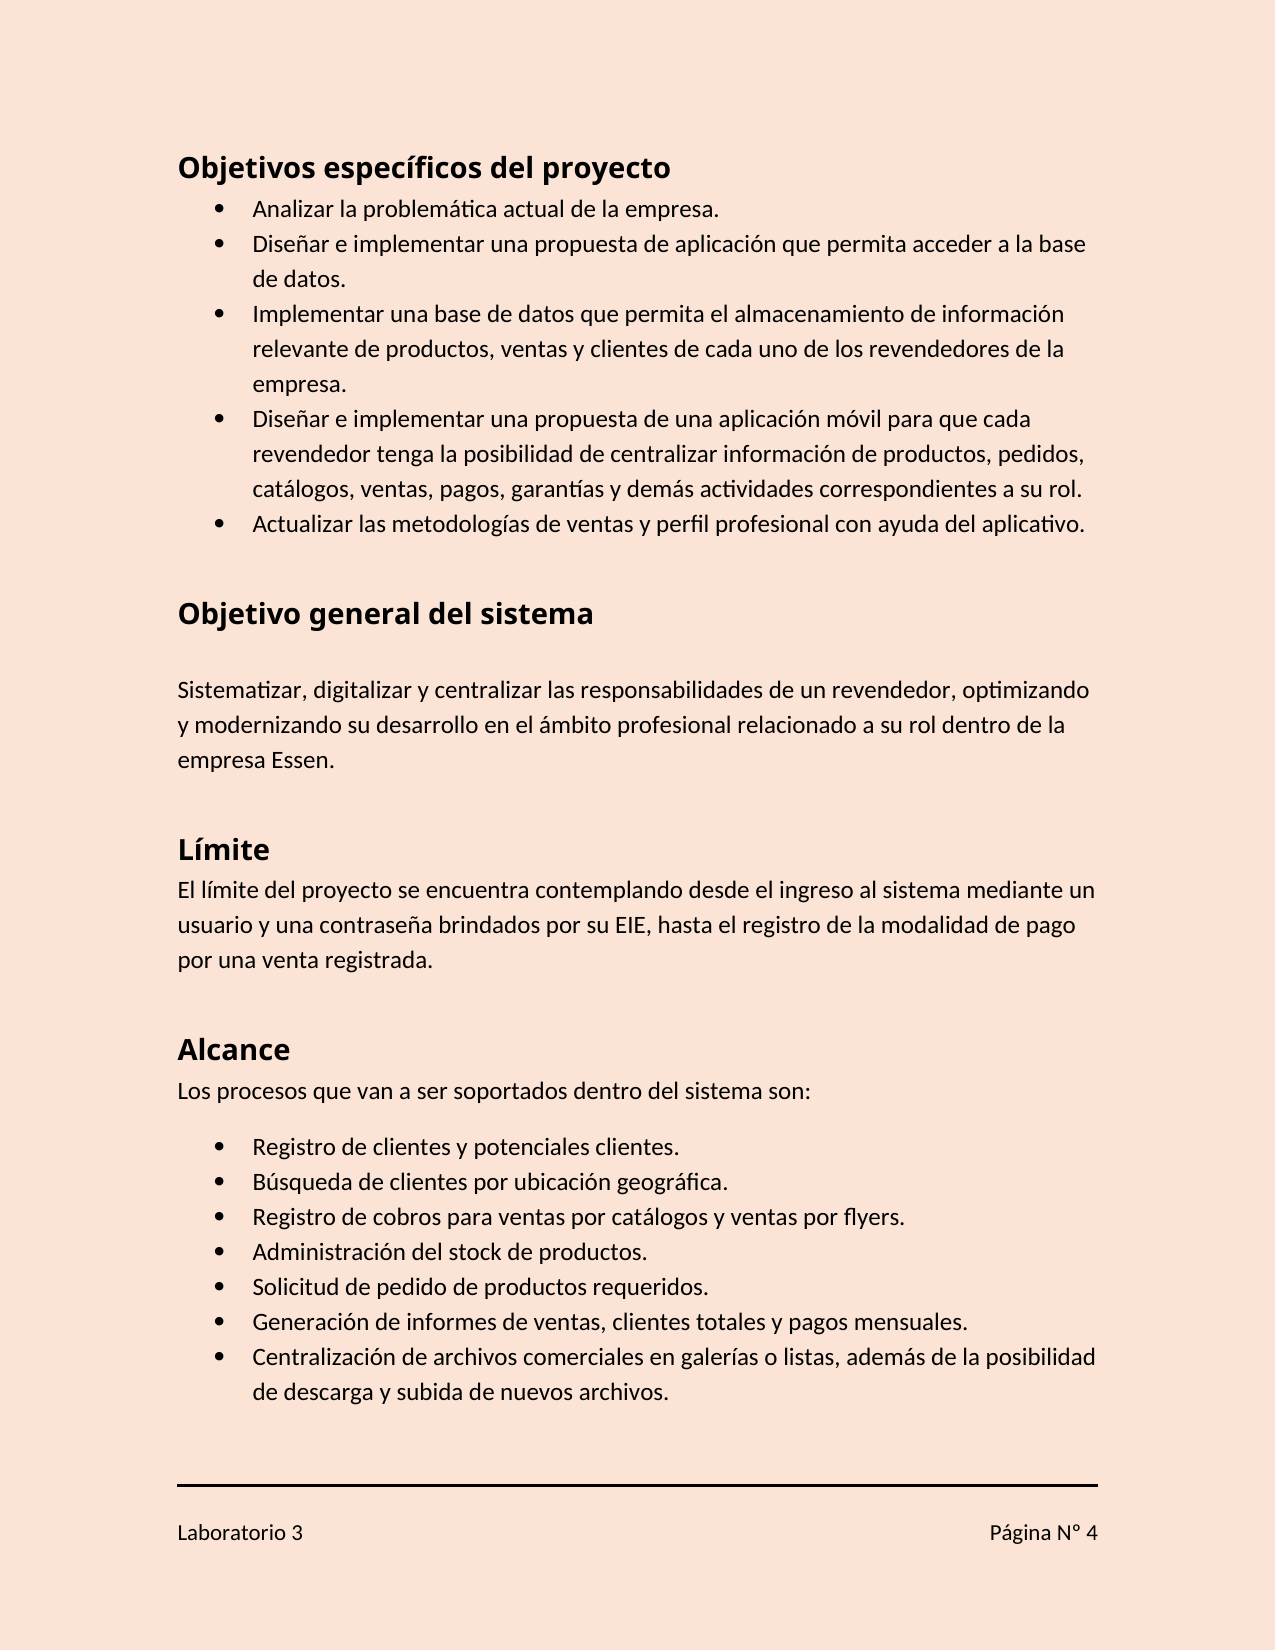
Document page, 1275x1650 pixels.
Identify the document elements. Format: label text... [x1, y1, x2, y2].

list Diseñar e implementar una propuesta de aplicación que permita acceder a la base de datos. [215, 228, 1098, 294]
list Solicitud de pedido de productos requeridos. [215, 1271, 1098, 1301]
subtitle Objetivo general del sistema [177, 593, 1098, 633]
list Actualizar las metodologías de ventas y perfil profesional con ayuda del aplicativo. [215, 508, 1098, 539]
list Búsqueda de clientes por ubicación geográfica. [215, 1166, 1098, 1196]
text El límite del proyecto se encuentra contemplando desde el ingreso al sistema mediante un usuario y una contraseña brindados por su EIE, hasta el registro de la modalidad de pago por una venta registrada. [177, 874, 1098, 975]
list Implementar una base de datos que permita el almacenamiento de información relevante de productos, ventas y clientes de cada uno de los revendedores de la empresa. [215, 298, 1098, 399]
list Registro de cobros para ventas por catálogos y ventas por flyers. [215, 1201, 1098, 1231]
subtitle Límite [177, 829, 1098, 868]
subtitle Objetivos específicos del proyecto [177, 148, 1098, 187]
list Administración del stock de productos. [215, 1236, 1098, 1266]
list Analizar la problemática actual de la empresa. [215, 193, 1098, 224]
list Centralización de archivos comerciales en galerías o listas, además de la posibilidad de descarga y subida de nuevos archivos. [215, 1341, 1098, 1406]
subtitle Alcance [177, 1029, 1098, 1069]
list Registro de clientes y potenciales clientes. [215, 1131, 1098, 1161]
list Generación de informes de ventas, clientes totales y pagos mensuales. [215, 1306, 1098, 1336]
text Sistematizar, digitalizar y centralizar las responsabilidades de un revendedor, optimizando y modernizando su desarrollo en el ámbito profesional relacionado a su rol dentro de la empresa Essen. [177, 674, 1098, 774]
text Los procesos que van a ser soportados dentro del sistema son: [177, 1075, 1098, 1106]
list Diseñar e implementar una propuesta de una aplicación móvil para que cada revendedor tenga la posibilidad de centralizar información de productos, pedidos, catálogos, ventas, pagos, garantías y demás actividades correspondientes a su rol. [215, 403, 1098, 504]
